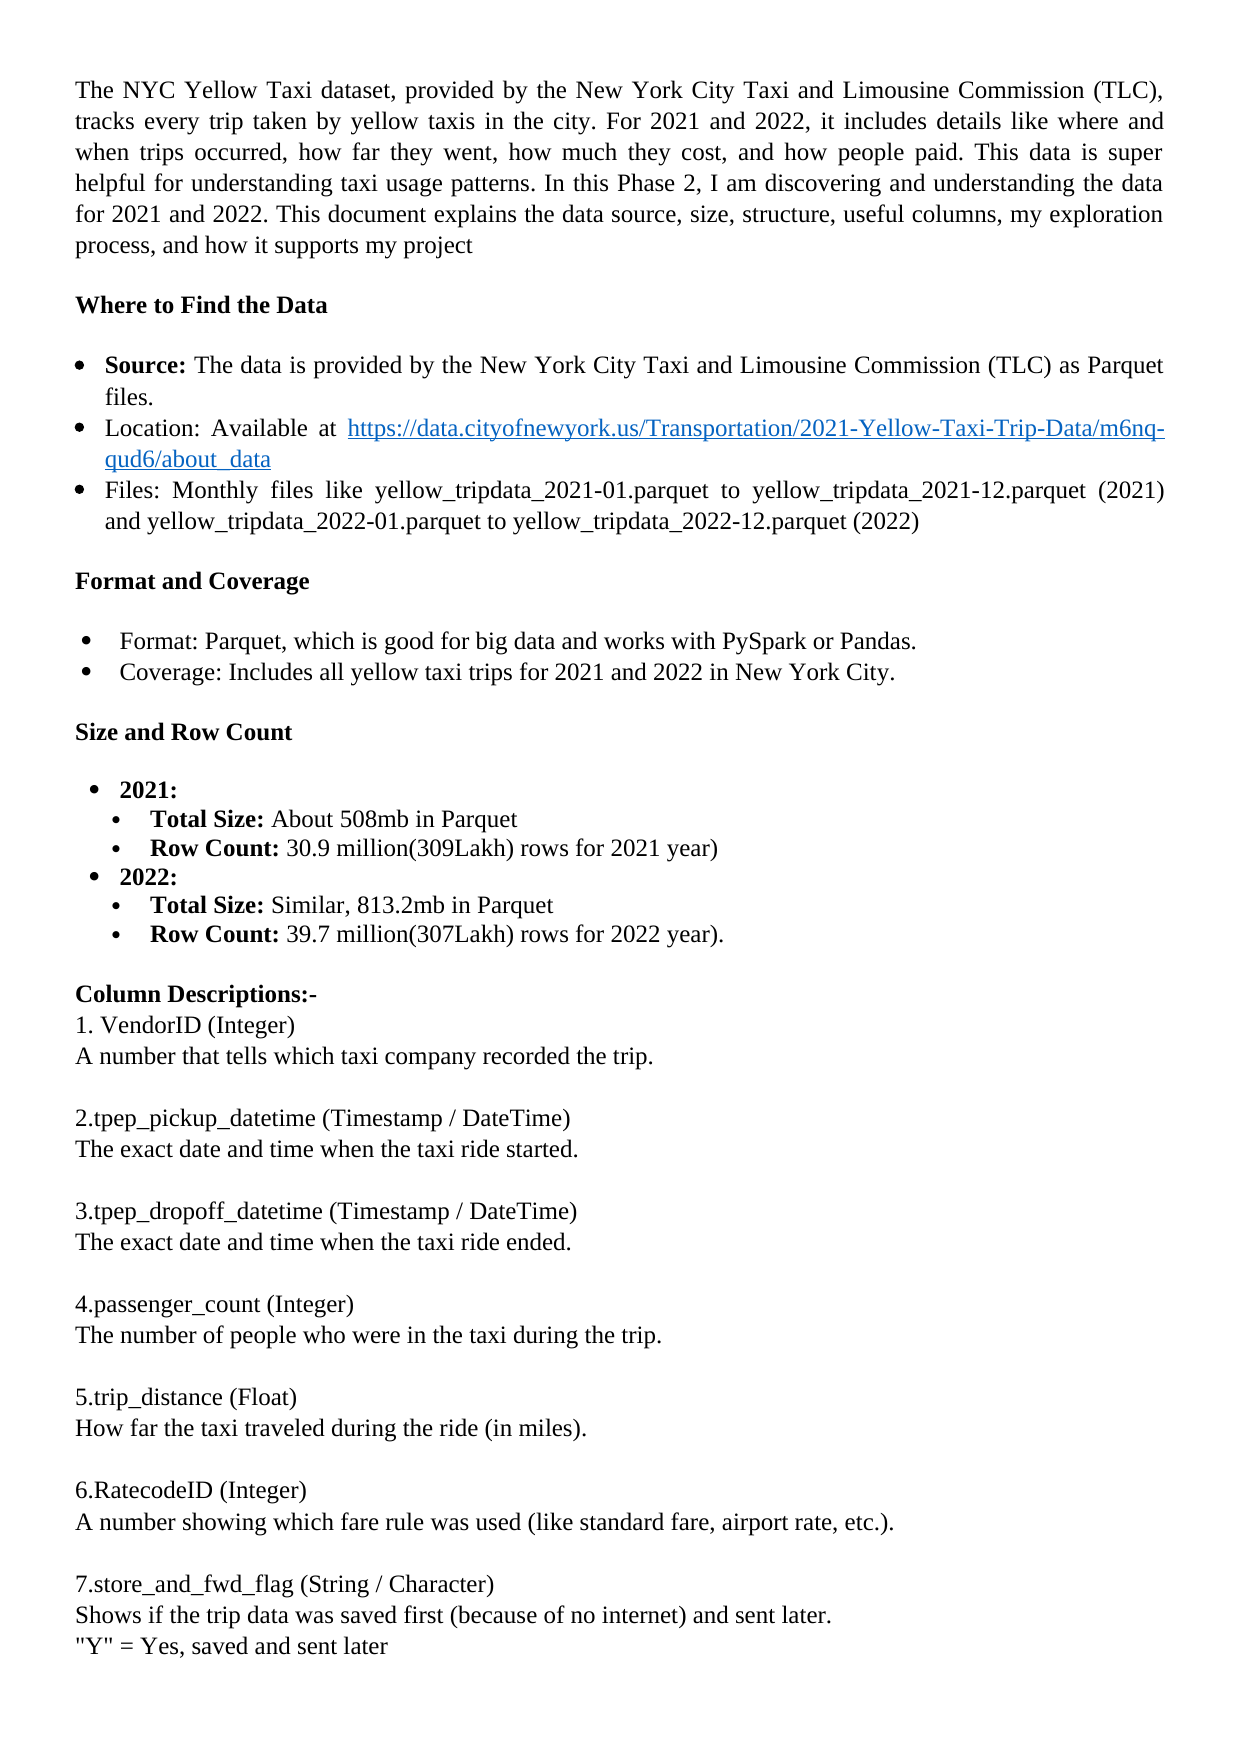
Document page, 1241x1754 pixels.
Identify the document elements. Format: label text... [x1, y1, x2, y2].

list Source: The data is provided by the New York City Taxi and Limousine Commission (TLC) as Parquet files. [75, 351, 1165, 410]
list Location: Available at https://data.cityofnewyork.us/Transportation/2021-Yellow-Taxi-Trip-Data/m6nq-qud6/about_data [75, 413, 1165, 472]
text Size and Row Count [75, 717, 1165, 746]
list Total Size: About 508mb in Parquet [112, 804, 1165, 833]
text "Y" = Yes, saved and sent later [75, 1631, 1165, 1659]
list Files: Monthly files like yellow_tripdata_2021-01.parquet to yellow_tripdata_2021-12.parquet (2021) and yellow_tripdata_2022-01.parquet to yellow_tripdata_2022-12.parquet (2022) [75, 475, 1165, 534]
list Row Count: 30.9 million(309Lakh) rows for 2021 year) [112, 833, 1165, 862]
text The number of people who were in the taxi during the trip. [75, 1320, 1165, 1349]
text The NYC Yellow Taxi dataset, provided by the New York City Taxi and Limousine Commission (TLC), tracks every trip taken by yellow taxis in the city. For 2021 and 2022, it includes details like where and when trips occurred, how far they went, how much they cost, and how people paid. This data is super helpful for understanding taxi usage patterns. In this Phase 2, I am discovering and understanding the data for 2021 and 2022. This document explains the data source, size, structure, useful columns, my exploration process, and how it supports my project [75, 75, 1165, 259]
text 4.passenger_count (Integer) [75, 1289, 1165, 1318]
text 2.tpep_pickup_datetime (Timestamp / DateTime) [75, 1103, 1165, 1132]
text Column Descriptions:- [75, 979, 1165, 1008]
text Where to Find the Data [75, 290, 1165, 319]
text The exact date and time when the taxi ride started. [75, 1134, 1165, 1163]
list Coverage: Includes all yellow taxi trips for 2021 and 2022 in New York City. [82, 657, 1165, 686]
text How far the taxi traveled during the ride (in miles). [75, 1413, 1165, 1442]
text The exact date and time when the taxi ride ended. [75, 1227, 1165, 1256]
list Row Count: 39.7 million(307Lakh) rows for 2022 year). [112, 919, 1165, 948]
list Total Size: Similar, 813.2mb in Parquet [112, 890, 1165, 919]
text 5.trip_distance (Float) [75, 1382, 1165, 1411]
text A number that tells which taxi company recorded the trip. [75, 1041, 1165, 1070]
list 2021: [90, 775, 1165, 804]
text A number showing which fare rule was used (like standard fare, airport rate, etc.). [75, 1507, 1165, 1535]
text 1. VendorID (Integer) [75, 1010, 1165, 1039]
text Shows if the trip data was saved first (because of no internet) and sent later. [75, 1600, 1165, 1628]
text 6.RatecodeID (Integer) [75, 1476, 1165, 1504]
text 7.store_and_fwd_flag (String / Character) [75, 1569, 1165, 1597]
list Format: Parquet, which is good for big data and works with PySpark or Pandas. [82, 626, 1165, 655]
text 3.tpep_dropoff_datetime (Timestamp / DateTime) [75, 1196, 1165, 1225]
list 2022: [90, 862, 1165, 890]
text Format and Coverage [75, 566, 1165, 595]
